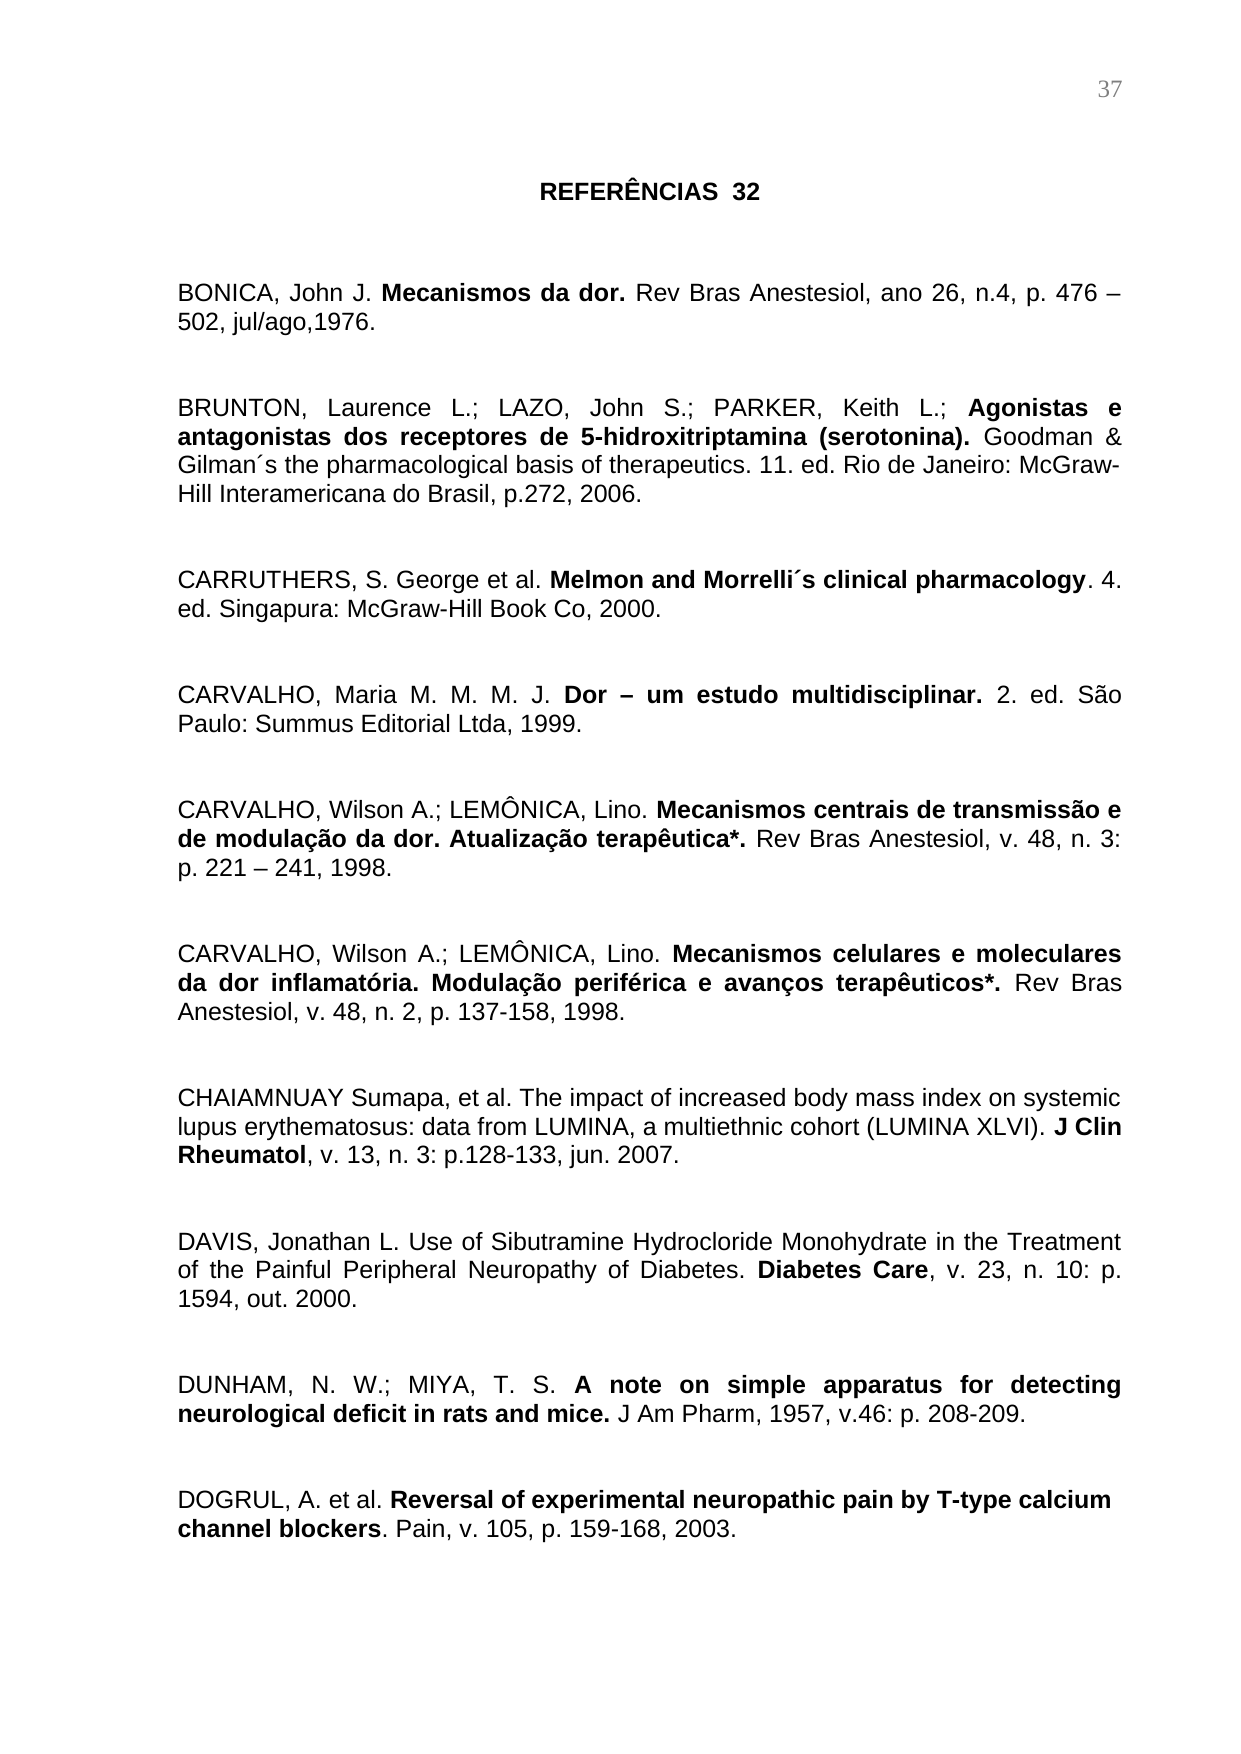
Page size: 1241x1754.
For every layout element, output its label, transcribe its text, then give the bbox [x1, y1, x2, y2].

text DOGRUL, A. et al. Reversal of experimental neuropathic pain by T-type calcium [177, 1485, 1122, 1514]
text CARRUTHERS, S. George et al. Melmon and Morrelli´s clinical pharmacology. 4. ed. Singapura: McGraw-Hill Book Co, 2000. [177, 565, 1122, 623]
text CARVALHO, Wilson A.; LEMÔNICA, Lino. Mecanismos celulares e moleculares da dor inflamatória. Modulação periférica e avanços terapêuticos*. Rev Bras Anestesiol, v. 48, n. 2, p. 137-158, 1998. [177, 939, 1122, 1025]
text channel blockers. Pain, v. 105, p. 159-168, 2003. [177, 1514, 1122, 1543]
text REFERÊNCIAS 32 [177, 177, 1122, 206]
text CARVALHO, Wilson A.; LEMÔNICA, Lino. Mecanismos centrais de transmissão e de modulação da dor. Atualização terapêutica*. Rev Bras Anestesiol, v. 48, n. 3: p. 221 – 241, 1998. [177, 795, 1122, 882]
text DUNHAM, N. W.; MIYA, T. S. A note on simple apparatus for detecting neurological deficit in rats and mice. J Am Pharm, 1957, v.46: p. 208-209. [177, 1370, 1122, 1428]
text BRUNTON, Laurence L.; LAZO, John S.; PARKER, Keith L.; Agonistas e antagonistas dos receptores de 5-hidroxitriptamina (serotonina). Goodman & Gilman´s the pharmacological basis of therapeutics. 11. ed. Rio de Janeiro: McGraw-Hill Interamericana do Brasil, p.272, 2006. [177, 393, 1122, 508]
text DAVIS, Jonathan L. Use of Sibutramine Hydrocloride Monohydrate in the Treatment of the Painful Peripheral Neuropathy of Diabetes. Diabetes Care, v. 23, n. 10: p. 1594, out. 2000. [177, 1227, 1122, 1313]
text CHAIAMNUAY Sumapa, et al. The impact of increased body mass index on systemic lupus erythematosus: data from LUMINA, a multiethnic cohort (LUMINA XLVI). J Clin Rheumatol, v. 13, n. 3: p.128-133, jun. 2007. [177, 1083, 1122, 1169]
text BONICA, John J. Mecanismos da dor. Rev Bras Anestesiol, ano 26, n.4, p. 476 – 502, jul/ago,1976. [177, 278, 1122, 335]
text CARVALHO, Maria M. M. M. J. Dor – um estudo multidisciplinar. 2. ed. São Paulo: Summus Editorial Ltda, 1999. [177, 680, 1122, 738]
